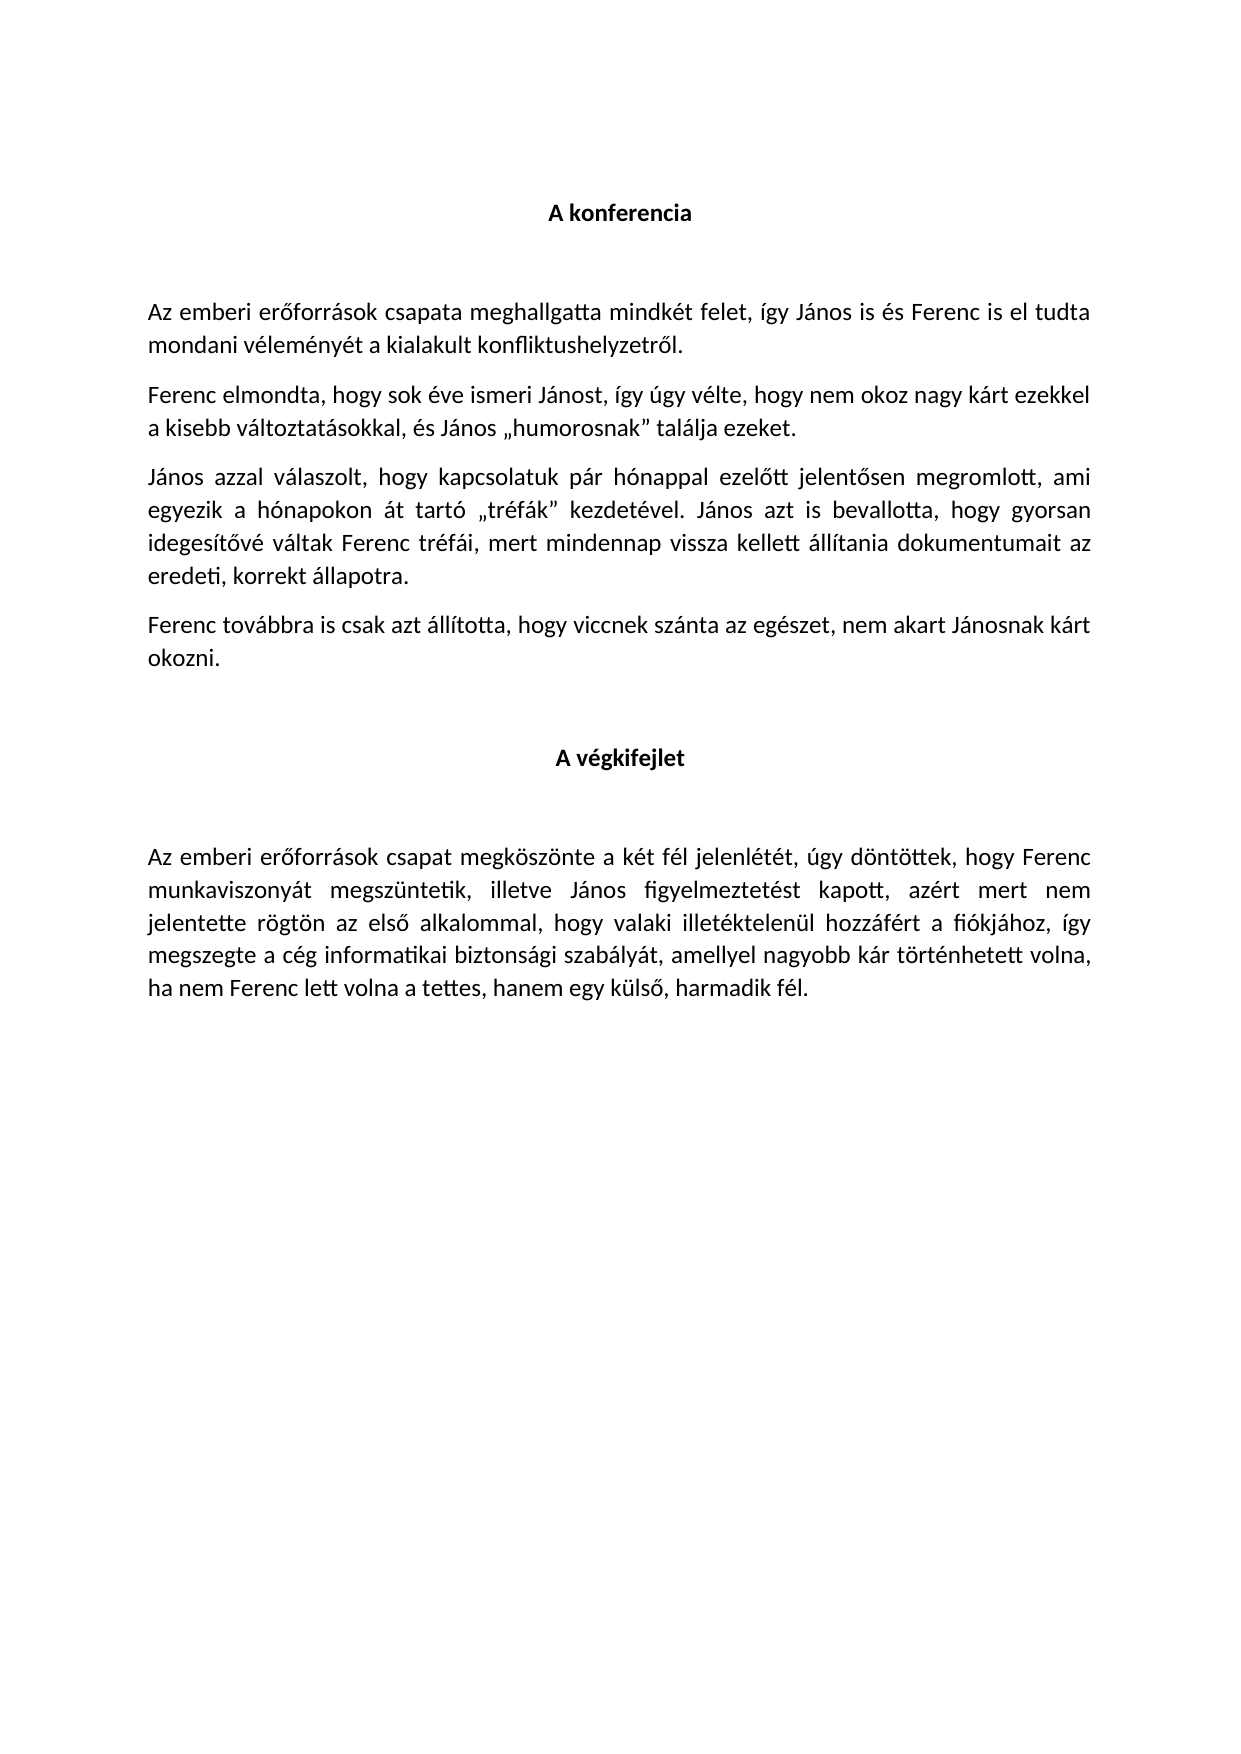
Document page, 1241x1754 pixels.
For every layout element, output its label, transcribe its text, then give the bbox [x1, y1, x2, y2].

text János azzal válaszolt, hogy kapcsolatuk pár hónappal ezelőtt jelentősen megromlott, ami egyezik a hónapokon át tartó „tréfák” kezdetével. János azt is bevallotta, hogy gyorsan idegesítővé váltak Ferenc tréfái, mert mindennap vissza kellett állítania dokumentumait az eredeti, korrekt állapotra. [148, 461, 1093, 591]
text Az emberi erőforrások csapat megköszönte a két fél jelenlétét, úgy döntöttek, hogy Ferenc munkaviszonyát megszüntetik, illetve János figyelmeztetést kapott, azért mert nem jelentette rögtön az első alkalommal, hogy valaki illetéktelenül hozzáfért a fiókjához, így megszegte a cég informatikai biztonsági szabályát, amellyel nagyobb kár történhetett volna, ha nem Ferenc lett volna a tettes, hanem egy külső, harmadik fél. [148, 841, 1093, 1003]
text Ferenc elmondta, hogy sok éve ismeri Jánost, így úgy vélte, hogy nem okoz nagy kárt ezekkel a kisebb változtatásokkal, és János „humorosnak” találja ezeket. [148, 379, 1093, 442]
text Ferenc továbbra is csak azt állította, hogy viccnek szánta az egészet, nem akart Jánosnak kárt okozni. [148, 610, 1093, 673]
text A konferencia [148, 197, 1093, 228]
text A végkifejlet [148, 742, 1093, 772]
text Az emberi erőforrások csapata meghallgatta mindkét felet, így János is és Ferenc is el tudta mondani véleményét a kialakult konfliktushelyzetről. [148, 296, 1093, 360]
